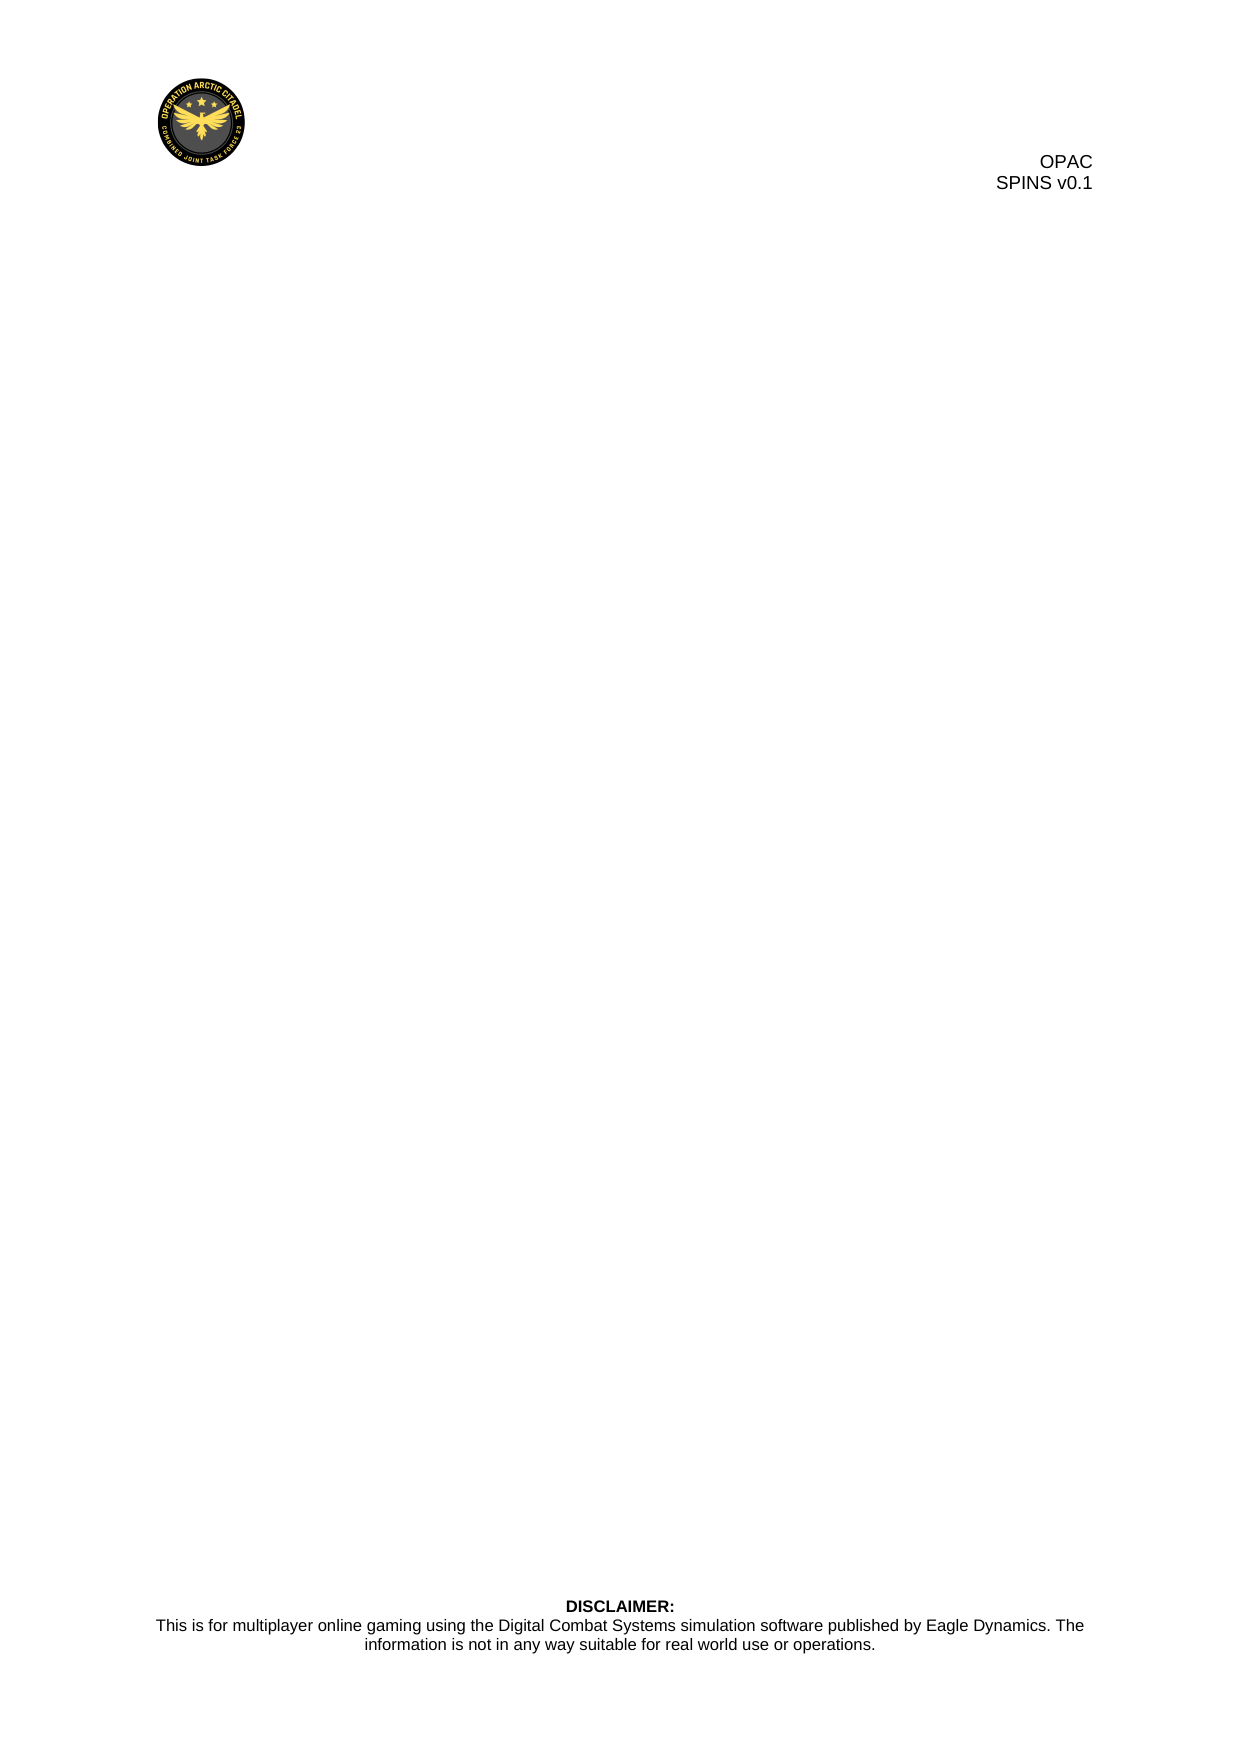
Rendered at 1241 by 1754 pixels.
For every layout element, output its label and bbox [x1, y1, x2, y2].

picture [147, 73, 251, 169]
